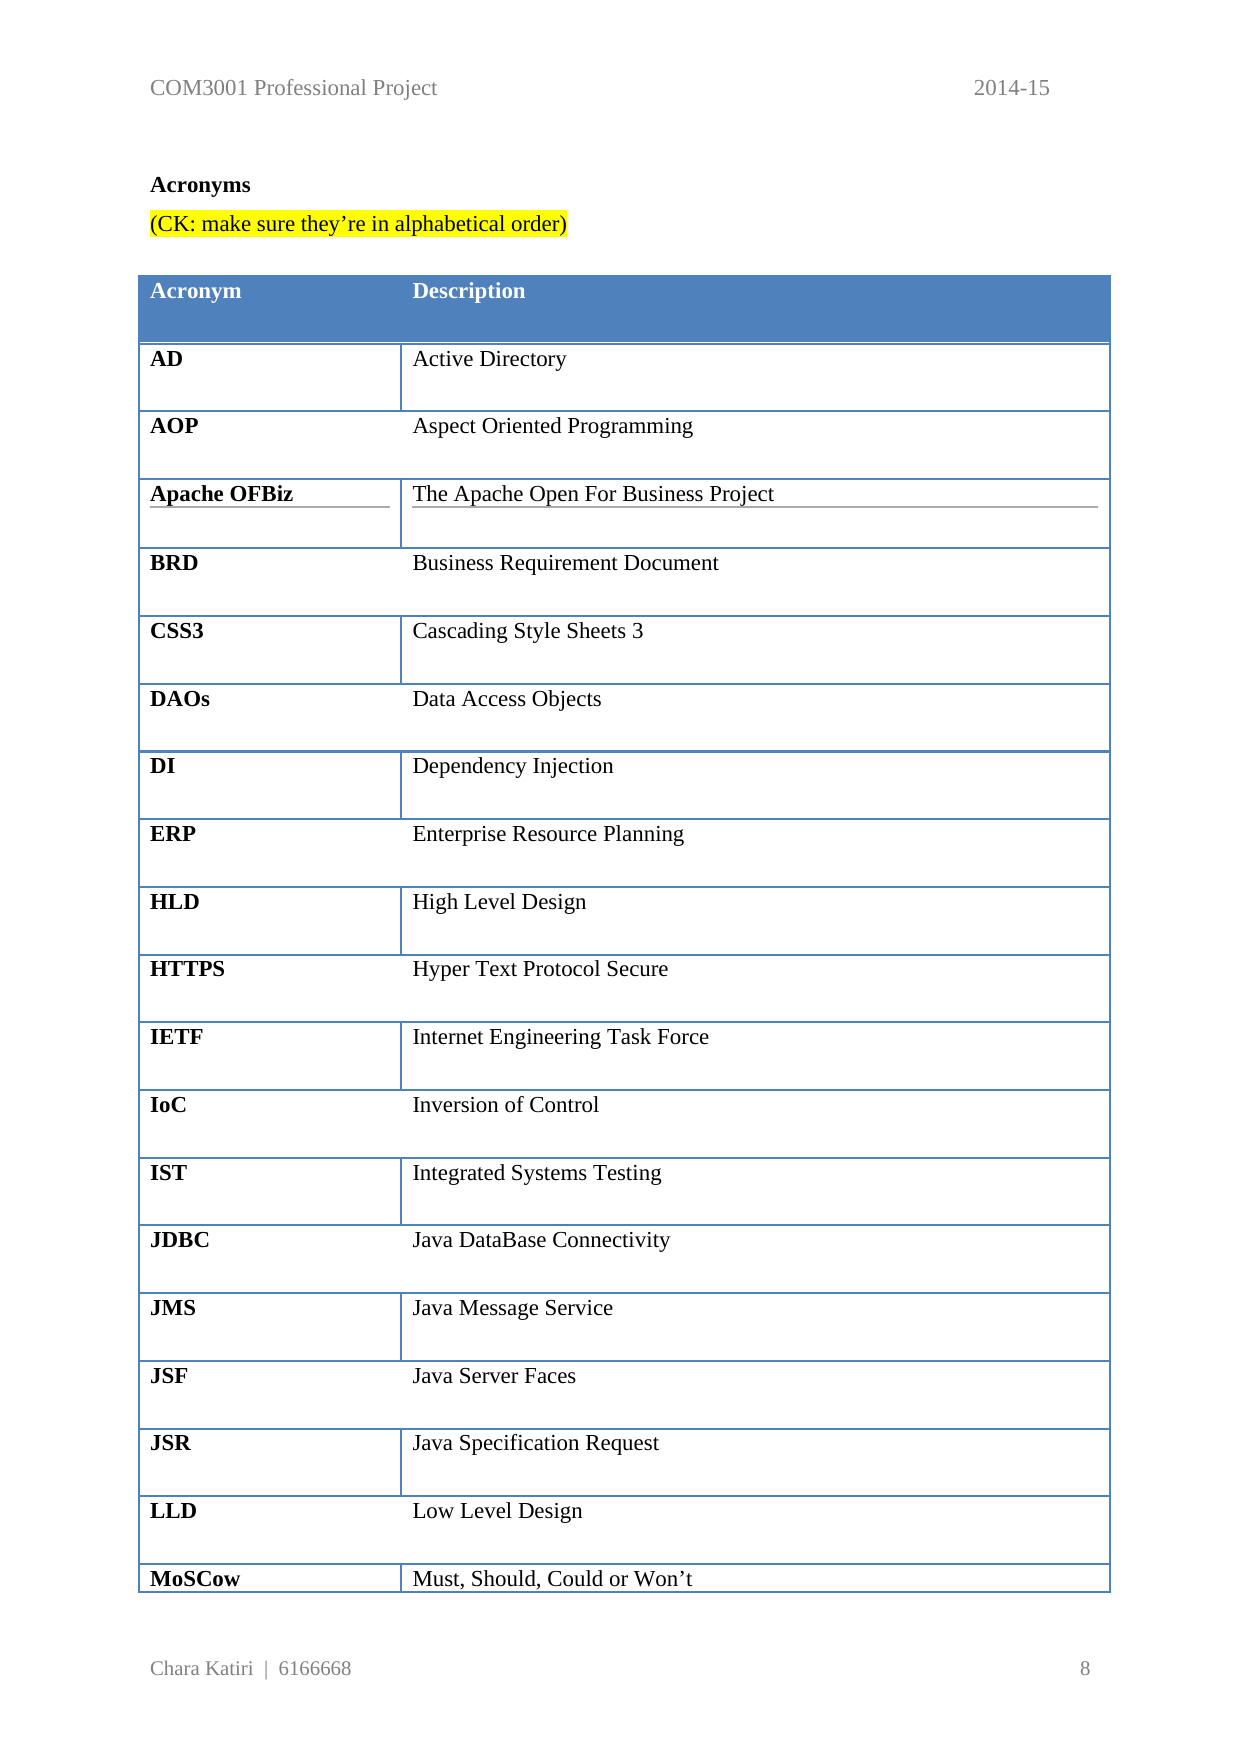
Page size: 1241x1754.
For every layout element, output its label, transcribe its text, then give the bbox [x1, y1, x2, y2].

table_cell [140, 1362, 401, 1427]
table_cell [402, 1565, 1109, 1591]
table_cell [140, 685, 401, 750]
table_cell BRD [140, 549, 401, 615]
table_cell Integrated Systems Testing [402, 1159, 1109, 1224]
table_cell [402, 480, 1109, 547]
table_cell [140, 1430, 400, 1495]
table_cell Active Directory [402, 345, 1109, 410]
table_cell [402, 888, 1109, 953]
table_cell HTTPS [140, 956, 401, 1021]
table_cell Java Message Service [402, 1294, 1109, 1360]
table_cell [140, 1023, 400, 1089]
table_cell [140, 1091, 401, 1157]
table_cell IST [140, 1159, 400, 1224]
table_cell [401, 685, 1109, 750]
table_cell Hyper Text Protocol Secure [401, 956, 1109, 1021]
table_cell Business Requirement Document [401, 549, 1109, 615]
table_cell [402, 617, 1109, 683]
table_cell [140, 480, 400, 547]
table_cell [140, 617, 400, 683]
table_cell MoSCow [140, 1565, 400, 1591]
table_cell AD [140, 345, 400, 410]
table_cell [140, 888, 400, 953]
table_cell [140, 753, 400, 818]
table_cell [401, 820, 1109, 886]
table_cell [140, 1497, 401, 1563]
table_cell [402, 1023, 1109, 1089]
table_header Acronym [140, 277, 401, 342]
table_cell [402, 753, 1109, 818]
table_cell Aspect Oriented Programming [401, 412, 1109, 478]
table_header Description [401, 277, 1109, 342]
table_cell JDBC [140, 1226, 401, 1292]
table_cell [140, 820, 401, 886]
table_cell AOP [140, 412, 401, 478]
table_cell [402, 1430, 1109, 1495]
subtitle Acronyms [150, 171, 1090, 197]
table_cell [401, 1091, 1109, 1157]
table_cell [401, 1362, 1109, 1427]
table_cell [401, 1497, 1109, 1563]
table_cell Java DataBase Connectivity [401, 1226, 1109, 1292]
table_cell JMS [140, 1294, 400, 1360]
